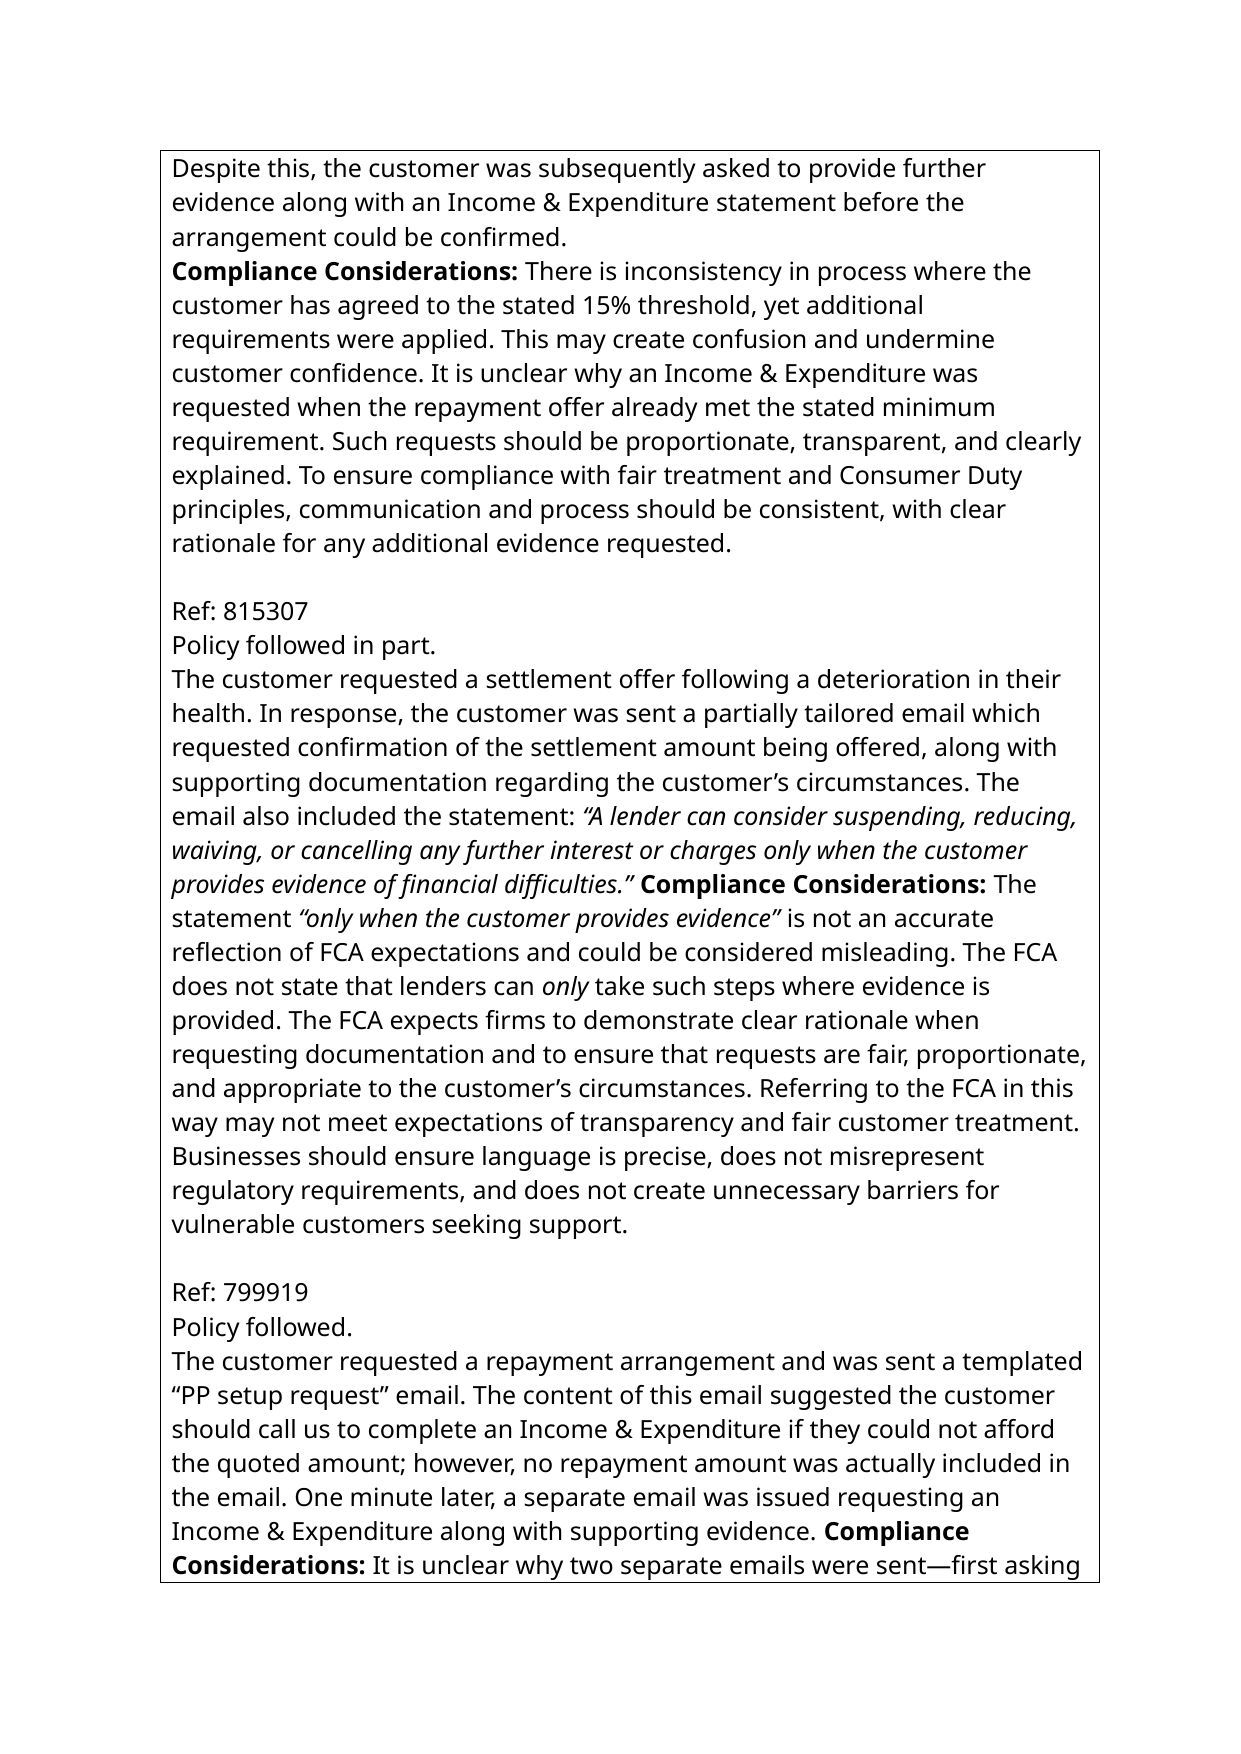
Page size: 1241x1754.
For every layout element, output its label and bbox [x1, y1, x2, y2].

table_cell [161, 151, 1099, 1582]
